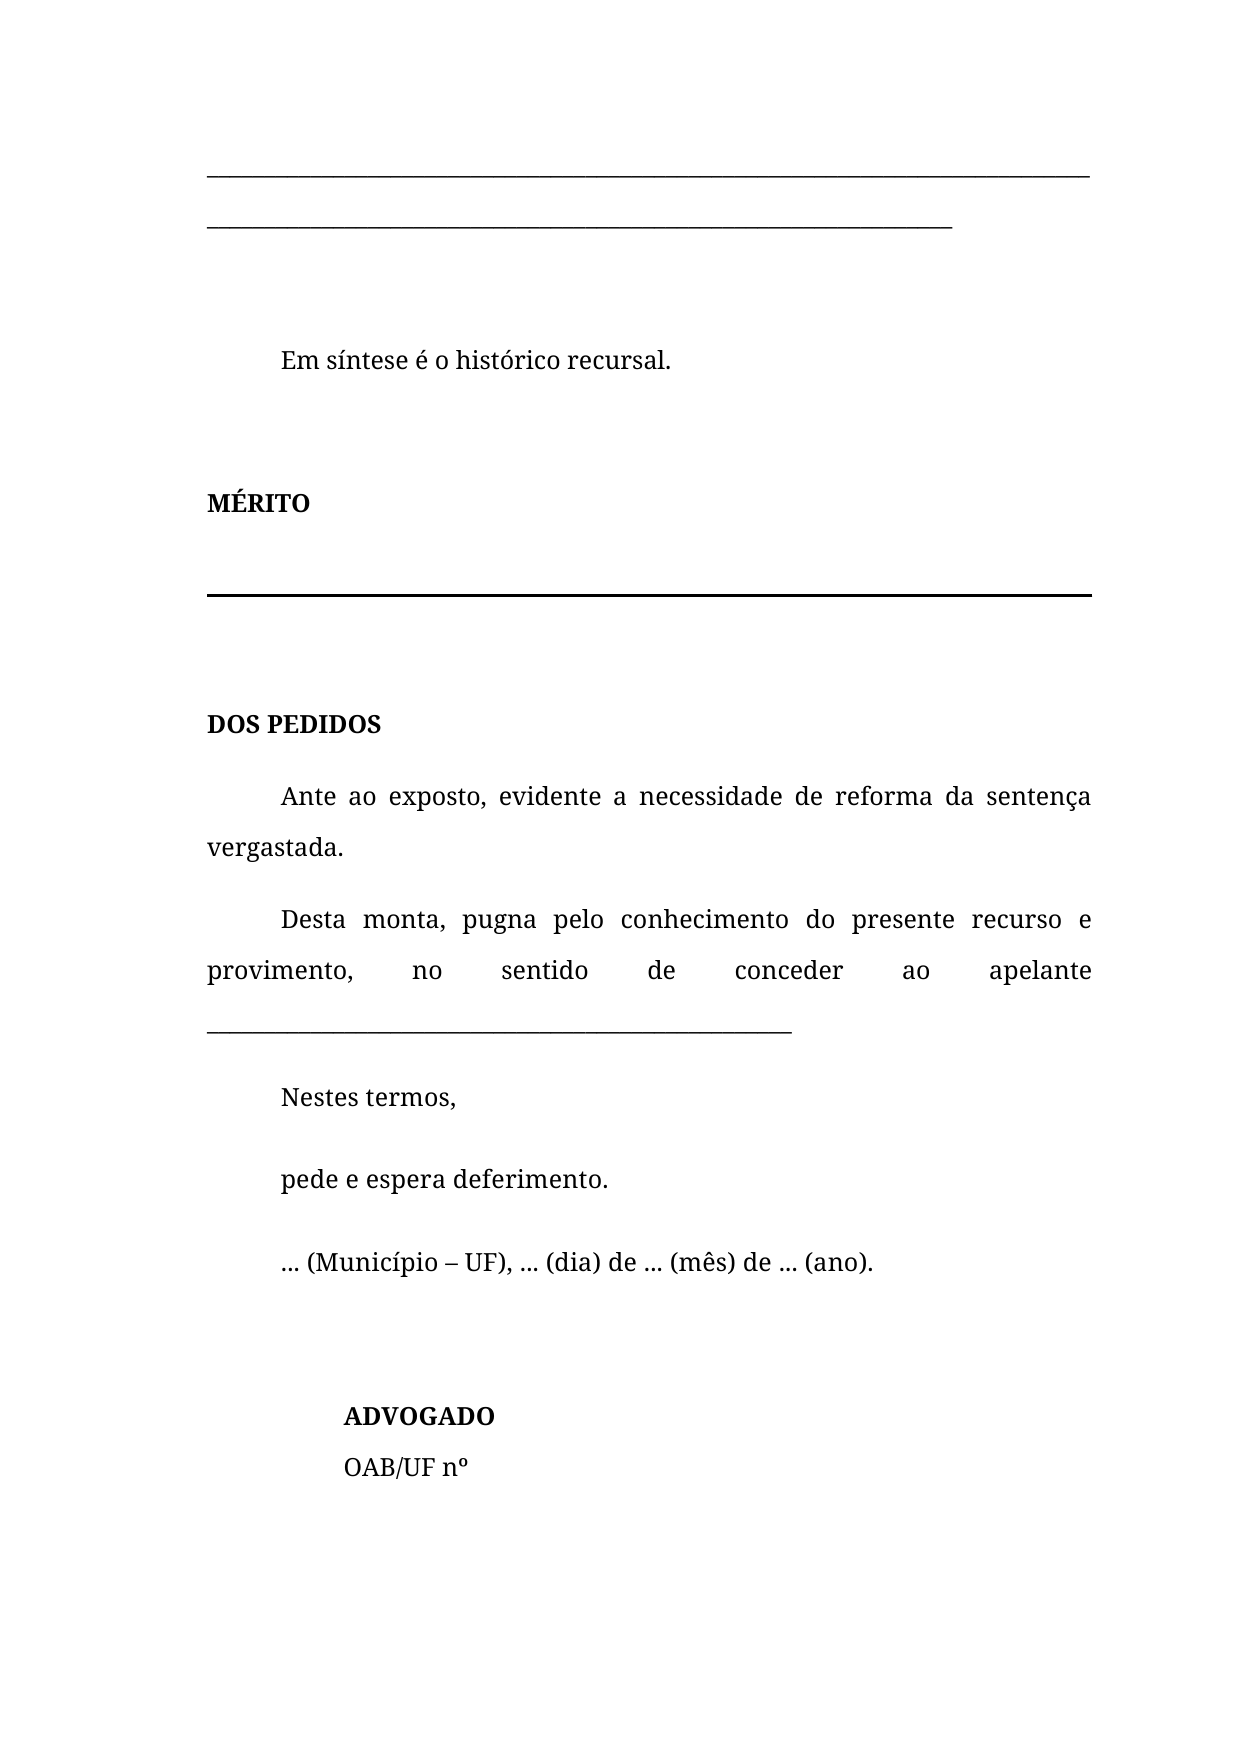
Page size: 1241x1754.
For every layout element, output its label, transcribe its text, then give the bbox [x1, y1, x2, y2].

text Em síntese é o histórico recursal. [207, 342, 1092, 376]
text ... (Município – UF), ... (dia) de ... (mês) de ... (ano). [207, 1244, 1092, 1278]
text DOS PEDIDOS [207, 707, 1092, 741]
text MÉRITO [207, 486, 1092, 520]
text ADVOGADO [343, 1399, 959, 1433]
text ______________________________________________________________________________________________________________________________________________ [207, 148, 1092, 233]
text Nestes termos, [207, 1080, 1092, 1114]
text OAB/UF nº [343, 1450, 959, 1484]
text Ante ao exposto, evidente a necessidade de reforma da sentença vergastada. [207, 779, 1092, 864]
text Desta monta, pugna pelo conhecimento do presente recurso e provimento, no sentido de conceder ao apelante ___________________________________________________ [207, 902, 1092, 1038]
text pede e espera deferimento. [207, 1162, 1092, 1196]
